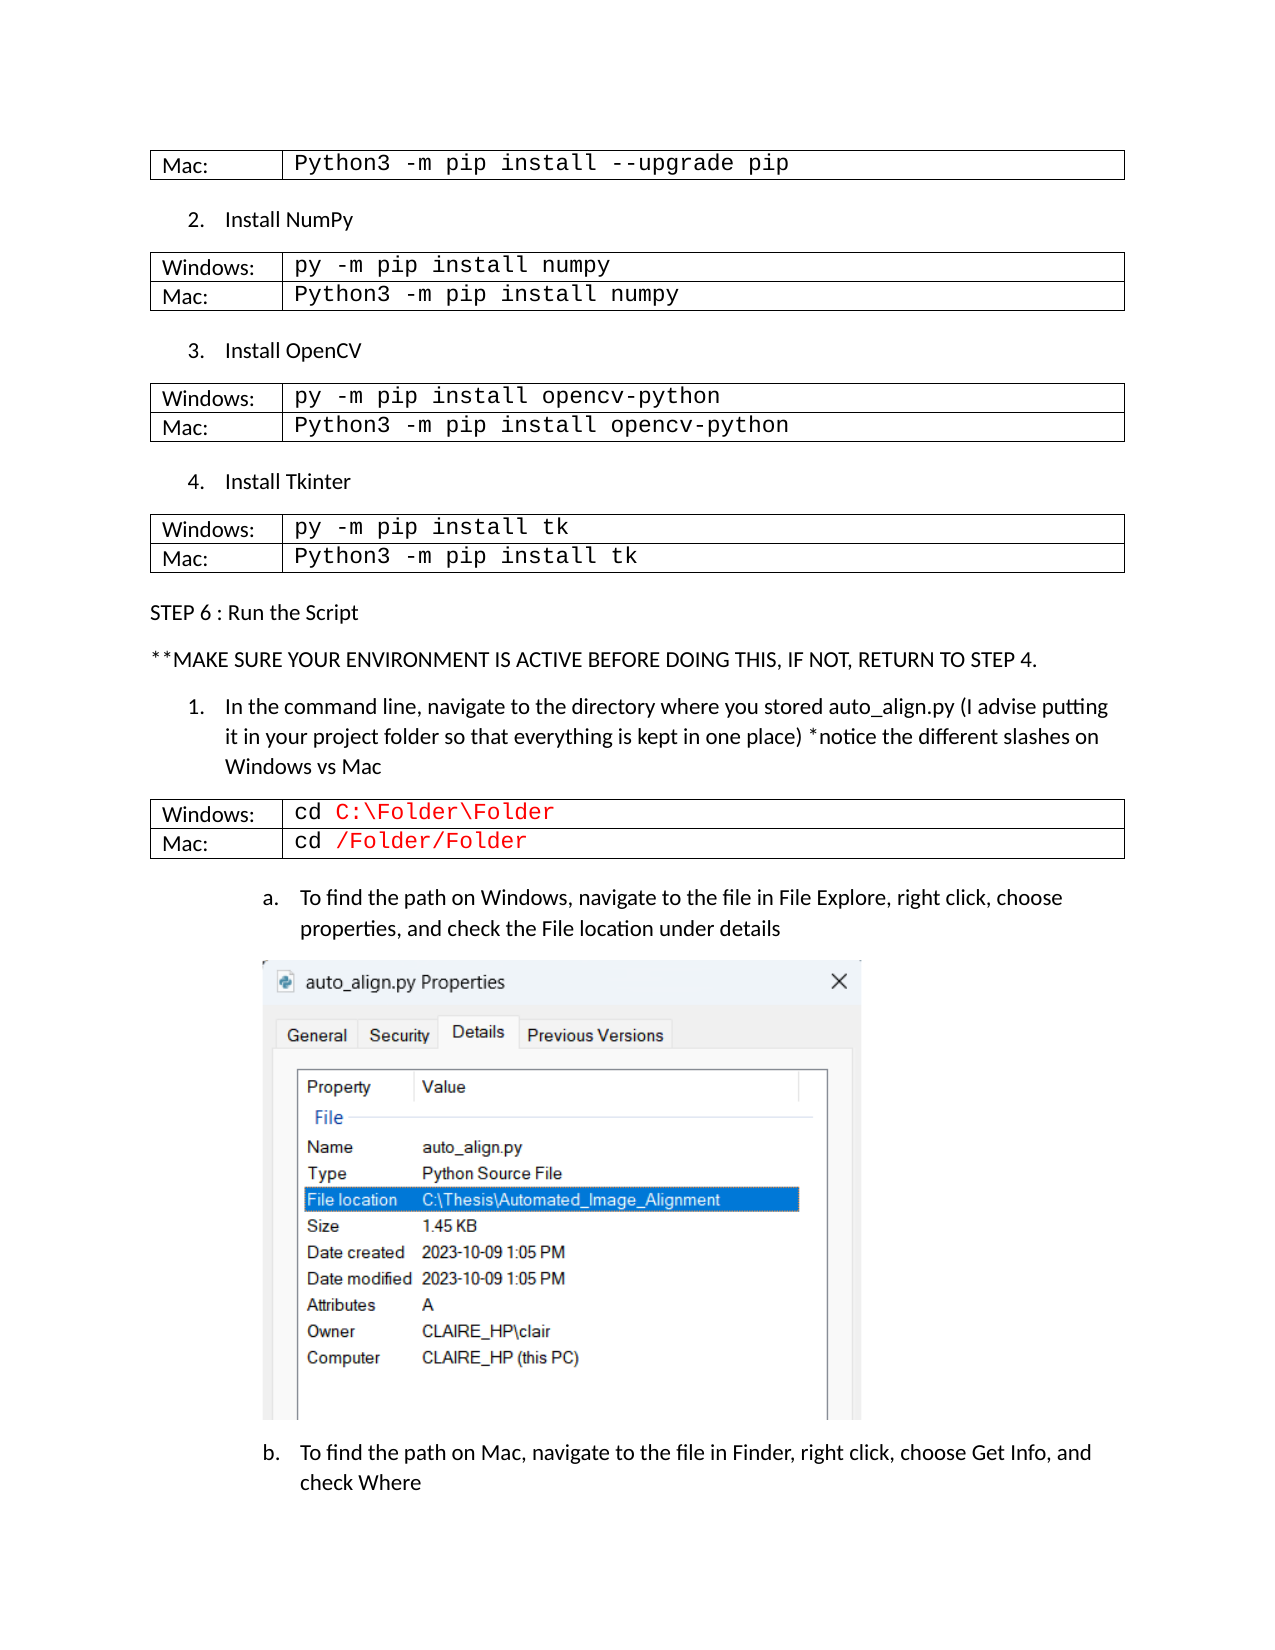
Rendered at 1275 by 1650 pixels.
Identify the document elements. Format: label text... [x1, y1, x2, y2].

table_cell Python3 -m pip install tk [283, 544, 1124, 572]
table_cell Mac: [151, 829, 282, 857]
table_header Windows: [151, 515, 282, 543]
table_cell Python3 -m pip install opencv-python [283, 413, 1124, 441]
table_cell Mac: [151, 544, 282, 572]
table_cell Python3 -m pip install numpy [283, 282, 1124, 310]
table_cell Mac: [151, 282, 282, 310]
table_cell cd /Folder/Folder [283, 829, 1124, 857]
table_cell Python3 -m pip install --upgrade pip [283, 151, 1124, 179]
list In the command line, navigate to the directory where you stored auto_align.py (I advise putting it in your project folder so that everything is kept in one place) *notice the different slashes on Windows vs Mac [187, 692, 1125, 780]
table_header py -m pip install numpy [283, 253, 1124, 281]
list Install OpenCV [187, 336, 1125, 364]
table_header Windows: [151, 384, 282, 412]
table_cell Mac: [151, 413, 282, 441]
table_header py -m pip install opencv-python [283, 384, 1124, 412]
table_header py -m pip install tk [283, 515, 1124, 543]
picture [262, 960, 862, 1420]
table_cell Mac: [151, 151, 282, 179]
text STEP 6 : Run the Script [150, 598, 1125, 626]
list To find the path on Windows, navigate to the file in File Explore, right click, choose properties, and check the File location under details [262, 883, 1125, 942]
table_header Windows: [151, 800, 282, 828]
text **MAKE SURE YOUR ENVIRONMENT IS ACTIVE BEFORE DOING THIS, IF NOT, RETURN TO STEP 4. [150, 645, 1125, 673]
table_header cd C:\Folder\Folder [283, 800, 1124, 828]
table_header Windows: [151, 253, 282, 281]
list To find the path on Mac, navigate to the file in Finder, right click, choose Get Info, and check Where [262, 1438, 1125, 1496]
list Install NumPy [187, 205, 1125, 233]
list Install Tkinter [187, 467, 1125, 495]
